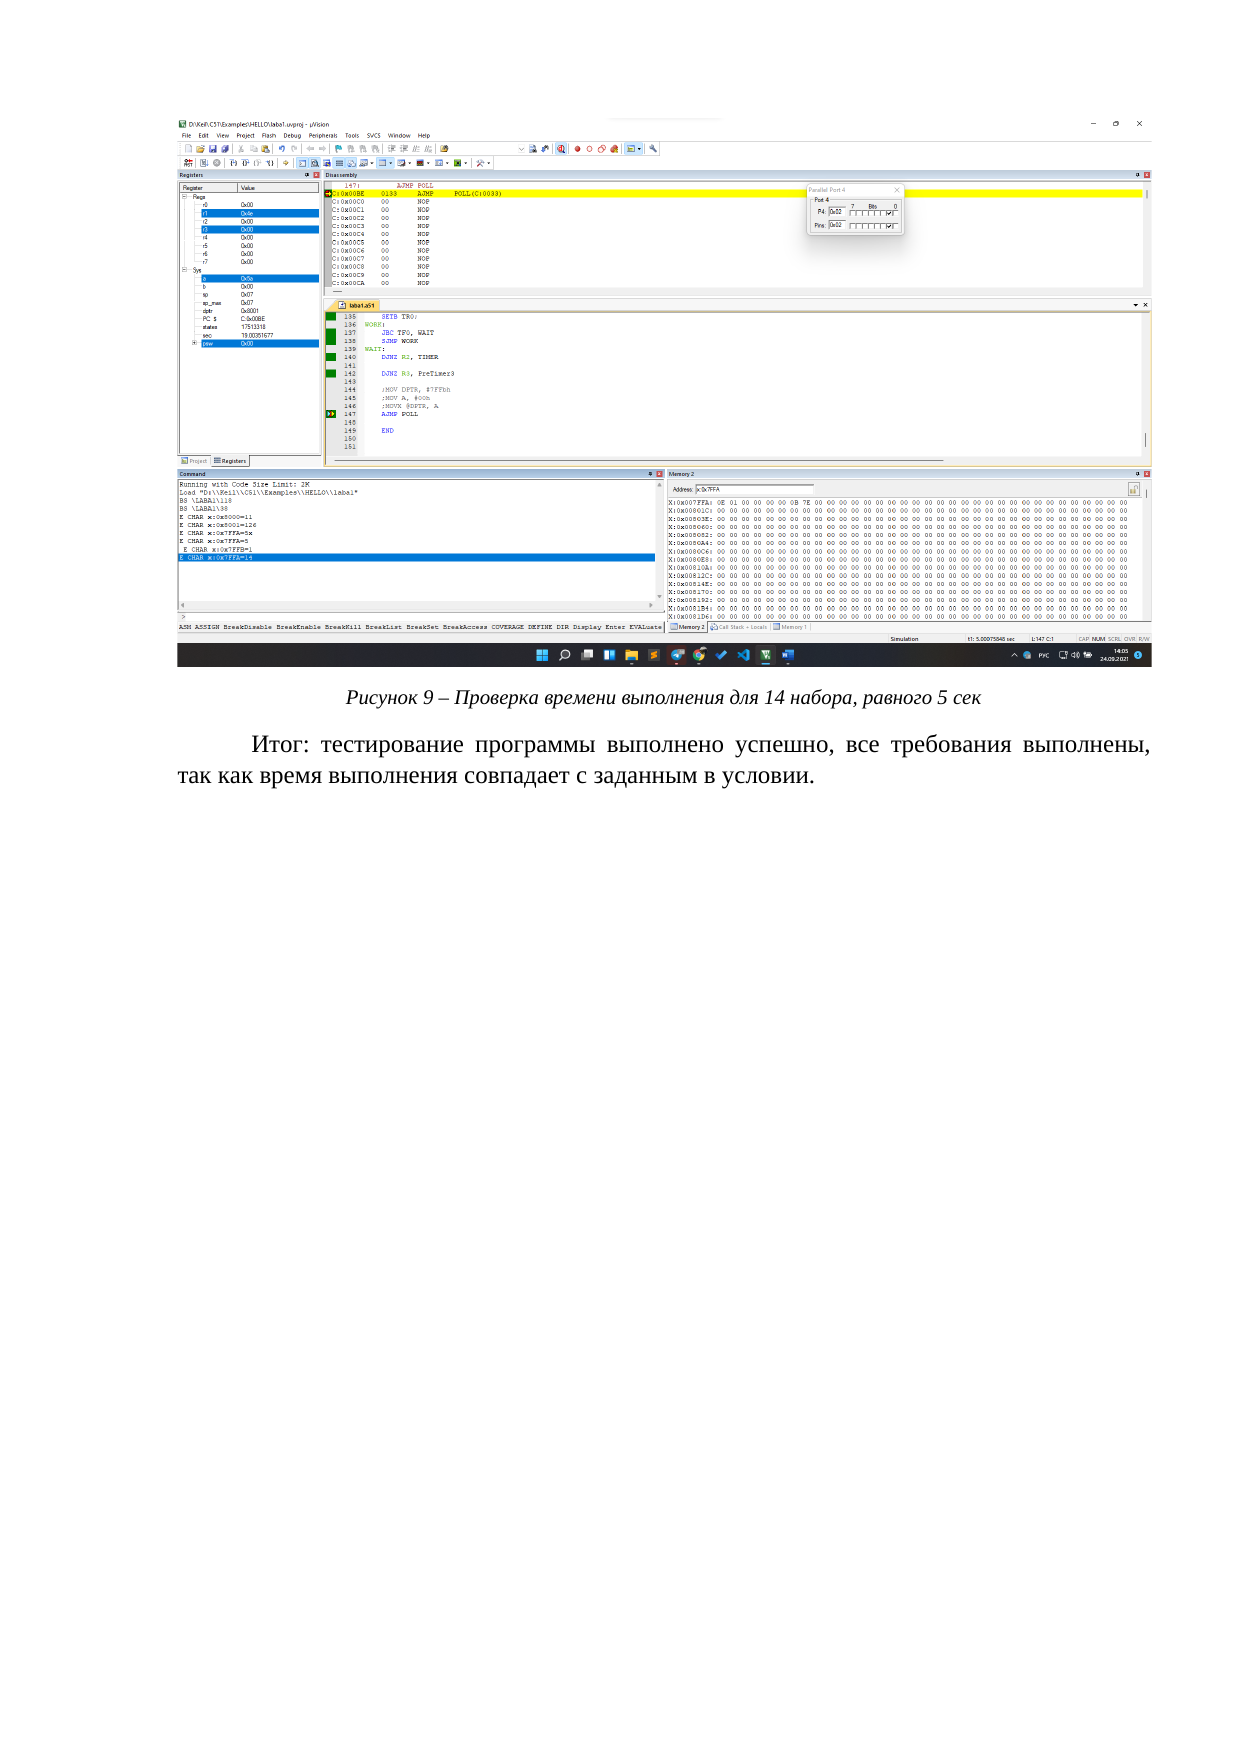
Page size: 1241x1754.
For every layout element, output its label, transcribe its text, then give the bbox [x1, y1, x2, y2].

text Итог: тестирование программы выполнено успешно, все требования выполнены, так как время выполнения совпадает с заданным в условии. [177, 729, 1152, 789]
text Рисунок 9 – Проверка времени выполнения для 14 набора, равного 5 сек [177, 684, 1152, 709]
picture [177, 118, 1152, 667]
